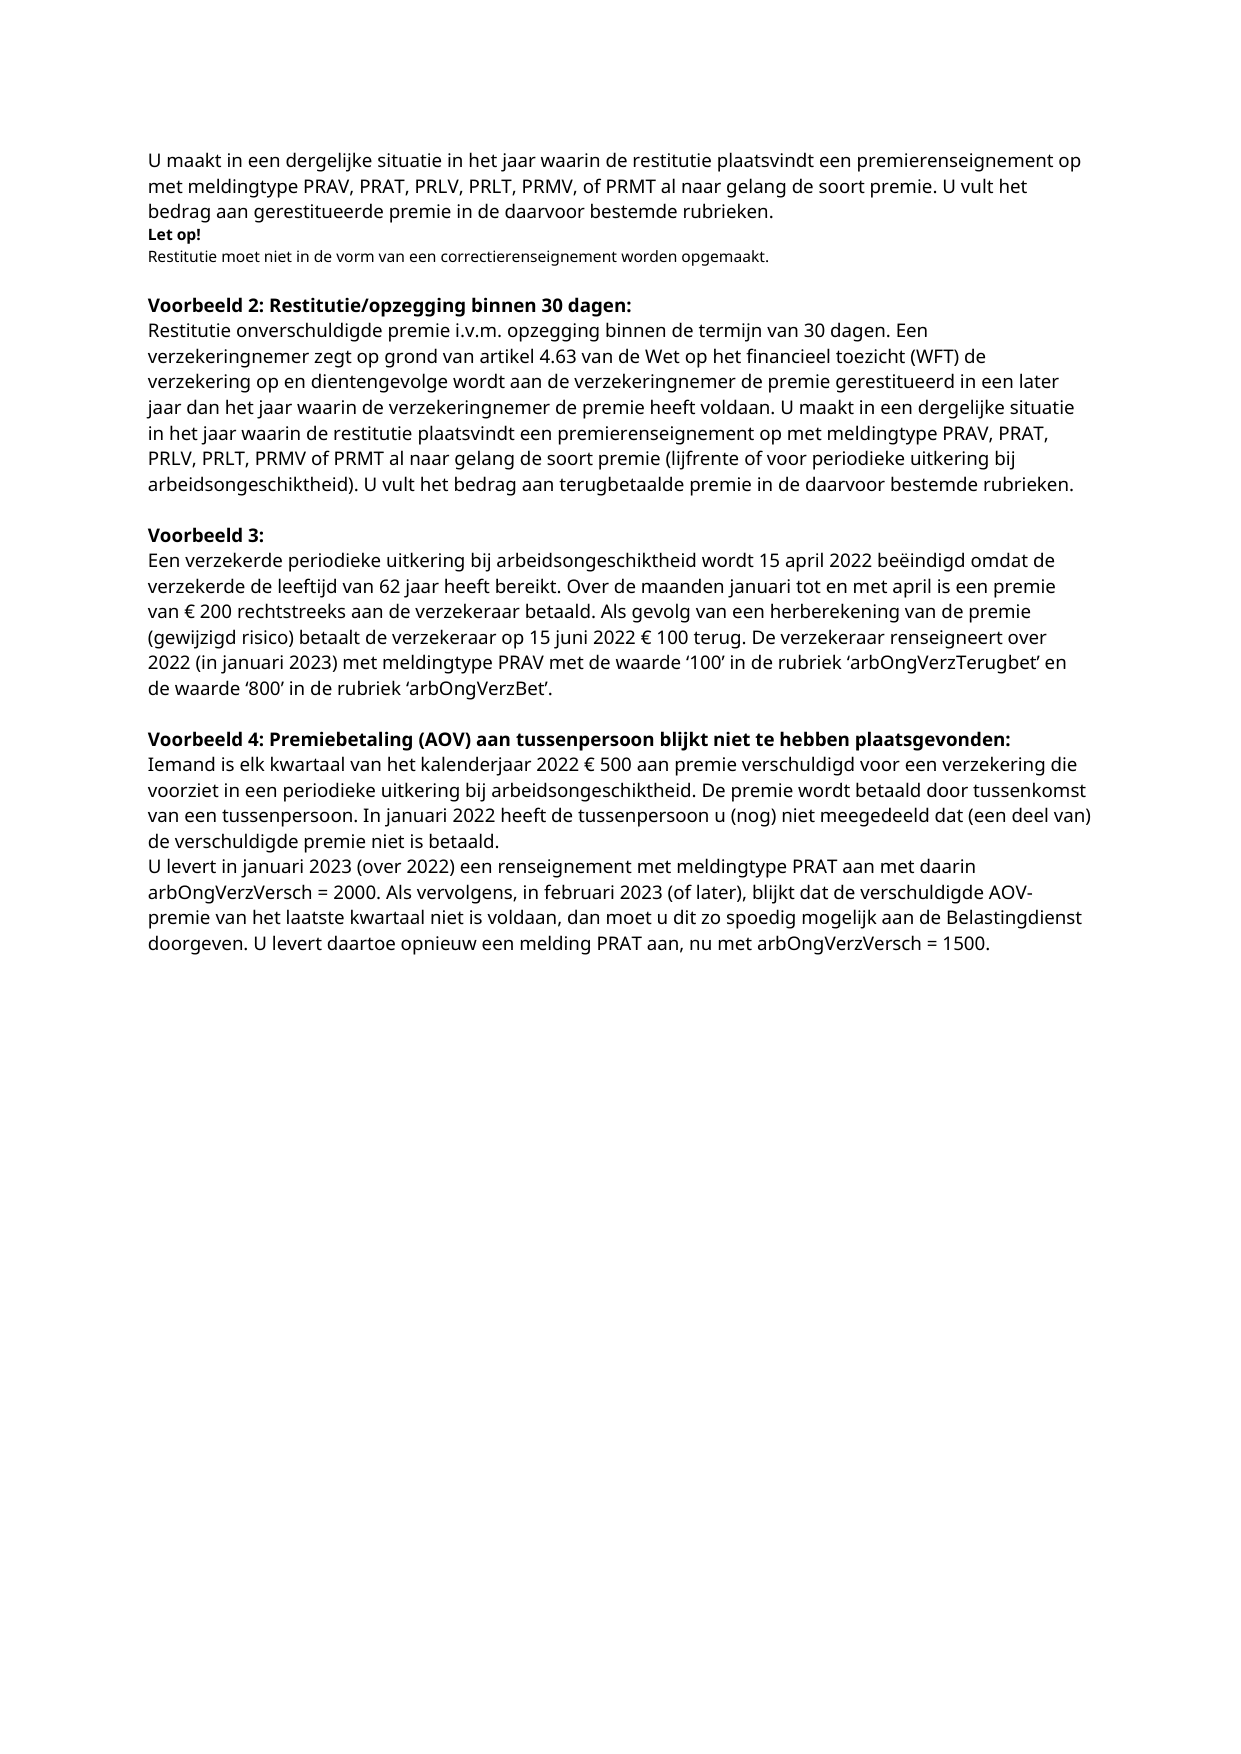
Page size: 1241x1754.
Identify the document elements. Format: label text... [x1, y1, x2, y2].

text Voorbeeld 2: Restitutie/opzegging binnen 30 dagen: [148, 292, 1093, 318]
text Een verzekerde periodieke uitkering bij arbeidsongeschiktheid wordt 15 april 2022 beëindigd omdat de verzekerde de leeftijd van 62 jaar heeft bereikt. Over de maanden januari tot en met april is een premie van € 200 rechtstreeks aan de verzekeraar betaald. Als gevolg van een herberekening van de premie (gewijzigd risico) betaalt de verzekeraar op 15 juni 2022 € 100 terug. De verzekeraar renseigneert over 2022 (in januari 2023) met meldingtype PRAV met de waarde ‘100’ in de rubriek ‘arbOngVerzTerugbet’ en de waarde ‘800’ in de rubriek ‘arbOngVerzBet’. [148, 547, 1093, 701]
text Voorbeeld 4: Premiebetaling (AOV) aan tussenpersoon blijkt niet te hebben plaatsgevonden: [148, 726, 1093, 752]
text U levert in januari 2023 (over 2022) een renseignement met meldingtype PRAT aan met daarin arbOngVerzVersch = 2000. Als vervolgens, in februari 2023 (of later), blijkt dat de verschuldigde AOV-premie van het laatste kwartaal niet is voldaan, dan moet u dit zo spoedig mogelijk aan de Belastingdienst doorgeven. U levert daartoe opnieuw een melding PRAT aan, nu met arbOngVerzVersch = 1500. [148, 854, 1093, 956]
text Let op! [148, 224, 1093, 245]
text Iemand is elk kwartaal van het kalenderjaar 2022 € 500 aan premie verschuldigd voor een verzekering die voorziet in een periodieke uitkering bij arbeidsongeschiktheid. De premie wordt betaald door tussenkomst van een tussenpersoon. In januari 2022 heeft de tussenpersoon u (nog) niet meegedeeld dat (een deel van) de verschuldigde premie niet is betaald. [148, 752, 1093, 854]
text Restitutie moet niet in de vorm van een correctierenseignement worden opgemaakt. [148, 245, 1093, 267]
text Voorbeeld 3: [148, 522, 1093, 547]
text U maakt in een dergelijke situatie in het jaar waarin de restitutie plaatsvindt een premierenseignement op met meldingtype PRAV, PRAT, PRLV, PRLT, PRMV, of PRMT al naar gelang de soort premie. U vult het bedrag aan gerestitueerde premie in de daarvoor bestemde rubrieken. [148, 148, 1093, 224]
text Restitutie onverschuldigde premie i.v.m. opzegging binnen de termijn van 30 dagen. Een verzekeringnemer zegt op grond van artikel 4.63 van de Wet op het financieel toezicht (WFT) de verzekering op en dientengevolge wordt aan de verzekeringnemer de premie gerestitueerd in een later jaar dan het jaar waarin de verzekeringnemer de premie heeft voldaan. U maakt in een dergelijke situatie in het jaar waarin de restitutie plaatsvindt een premierenseignement op met meldingtype PRAV, PRAT, PRLV, PRLT, PRMV of PRMT al naar gelang de soort premie (lijfrente of voor periodieke uitkering bij arbeidsongeschiktheid). U vult het bedrag aan terugbetaalde premie in de daarvoor bestemde rubrieken. [148, 318, 1093, 496]
